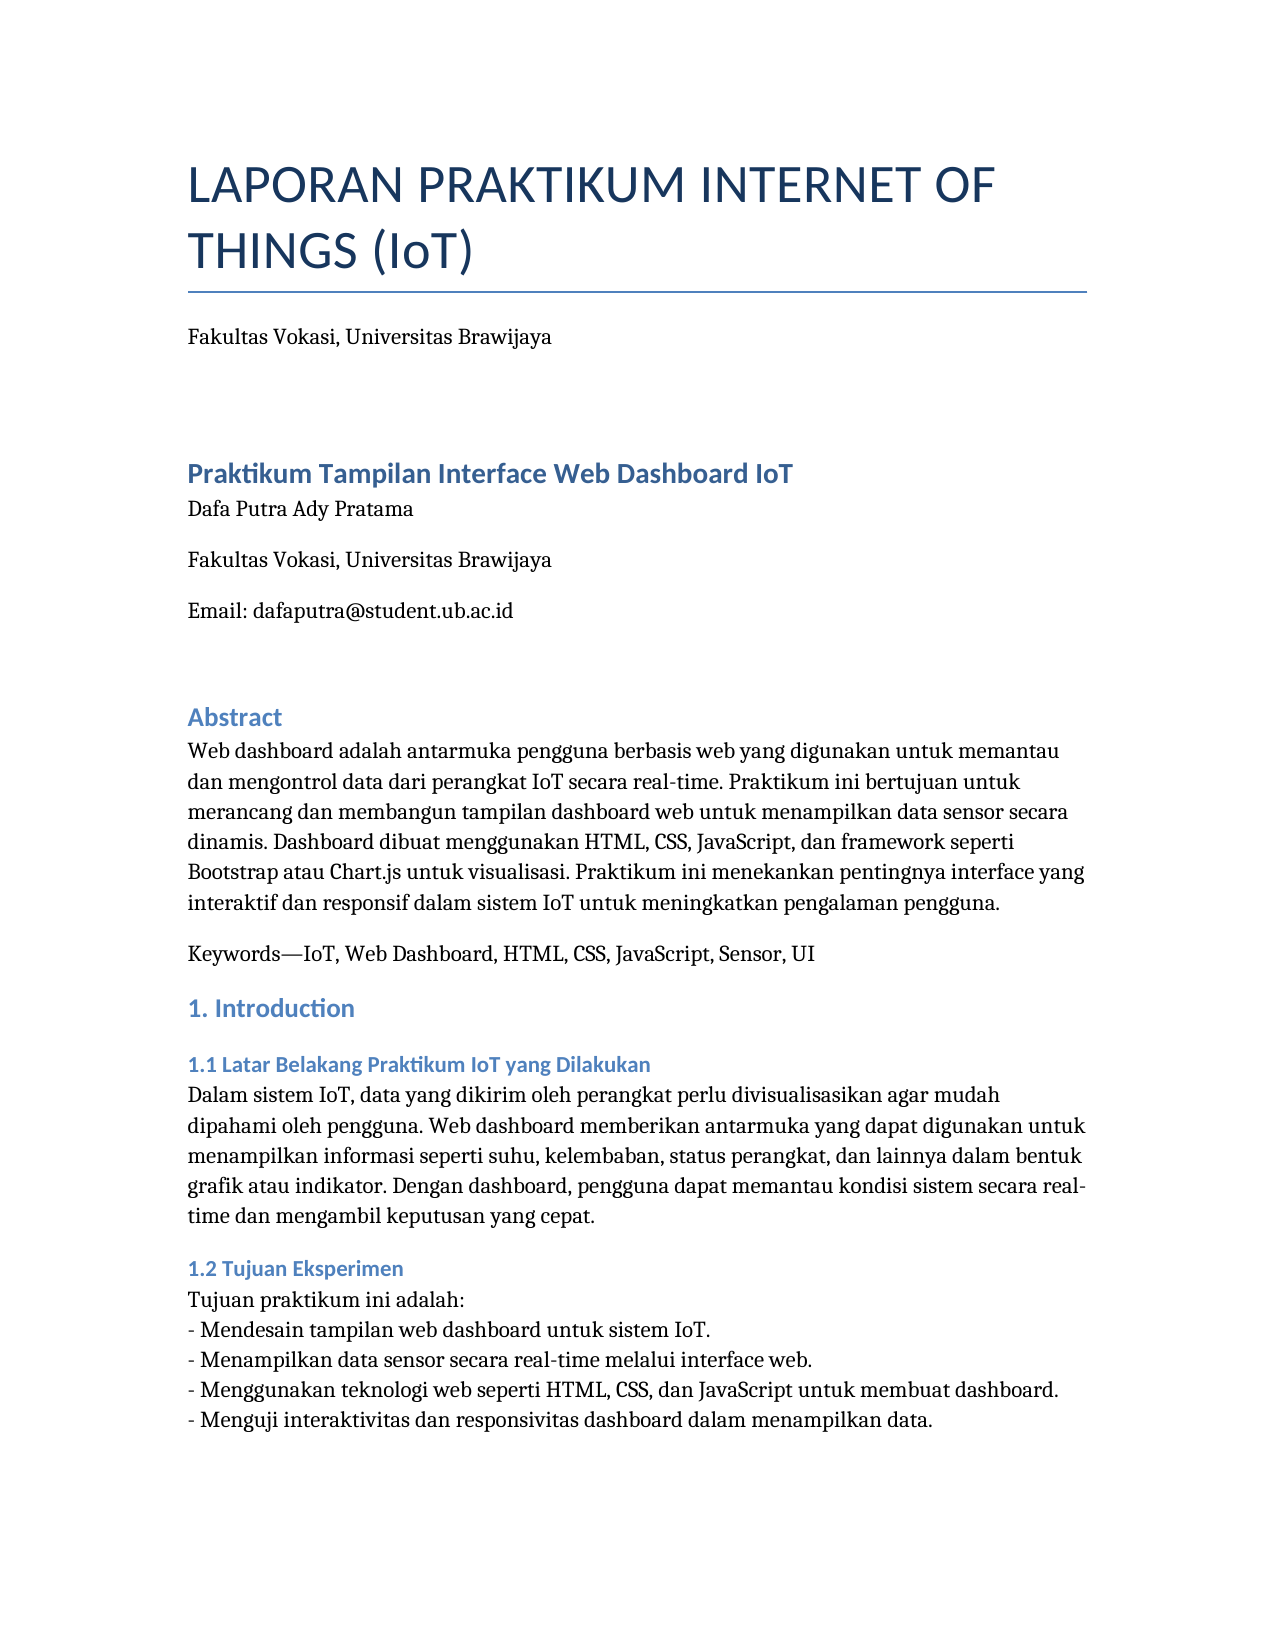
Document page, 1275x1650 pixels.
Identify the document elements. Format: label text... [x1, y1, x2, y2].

text Fakultas Vokasi, Universitas Brawijaya [187, 547, 1087, 573]
subtitle 1.2 Tujuan Eksperimen [187, 1254, 1087, 1282]
title LAPORAN PRAKTIKUM INTERNET OF THINGS (IoT) [187, 150, 1087, 293]
text Keywords—IoT, Web Dashboard, HTML, CSS, JavaScript, Sensor, UI [187, 940, 1087, 967]
text Email: dafaputra@student.ub.ac.id [187, 598, 1087, 624]
text Fakultas Vokasi, Universitas Brawijaya [187, 324, 1087, 350]
subtitle Abstract [187, 700, 1087, 733]
text Dafa Putra Ady Pratama [187, 496, 1087, 522]
subtitle 1. Introduction [187, 991, 1087, 1024]
subtitle Praktikum Tampilan Interface Web Dashboard IoT [187, 455, 1087, 491]
subtitle 1.1 Latar Belakang Praktikum IoT yang Dilakukan [187, 1050, 1087, 1078]
text Tujuan praktikum ini adalah: - Mendesain tampilan web dashboard untuk sistem IoT. - Menampilkan data sensor secara real-time melalui interface web. - Menggunakan teknologi web seperti HTML, CSS, dan JavaScript untuk membuat dashboard. - Menguji interaktivitas dan responsivitas dashboard dalam menampilkan data. [187, 1286, 1087, 1433]
text Web dashboard adalah antarmuka pengguna berbasis web yang digunakan untuk memantau dan mengontrol data dari perangkat IoT secara real-time. Praktikum ini bertujuan untuk merancang dan membangun tampilan dashboard web untuk menampilkan data sensor secara dinamis. Dashboard dibuat menggunakan HTML, CSS, JavaScript, dan framework seperti Bootstrap atau Chart.js untuk visualisasi. Praktikum ini menekankan pentingnya interface yang interaktif dan responsif dalam sistem IoT untuk meningkatkan pengalaman pengguna. [187, 738, 1087, 916]
text Dalam sistem IoT, data yang dikirim oleh perangkat perlu divisualisasikan agar mudah dipahami oleh pengguna. Web dashboard memberikan antarmuka yang dapat digunakan untuk menampilkan informasi seperti suhu, kelembaban, status perangkat, dan lainnya dalam bentuk grafik atau indikator. Dengan dashboard, pengguna dapat memantau kondisi sistem secara real-time dan mengambil keputusan yang cepat. [187, 1082, 1087, 1229]
